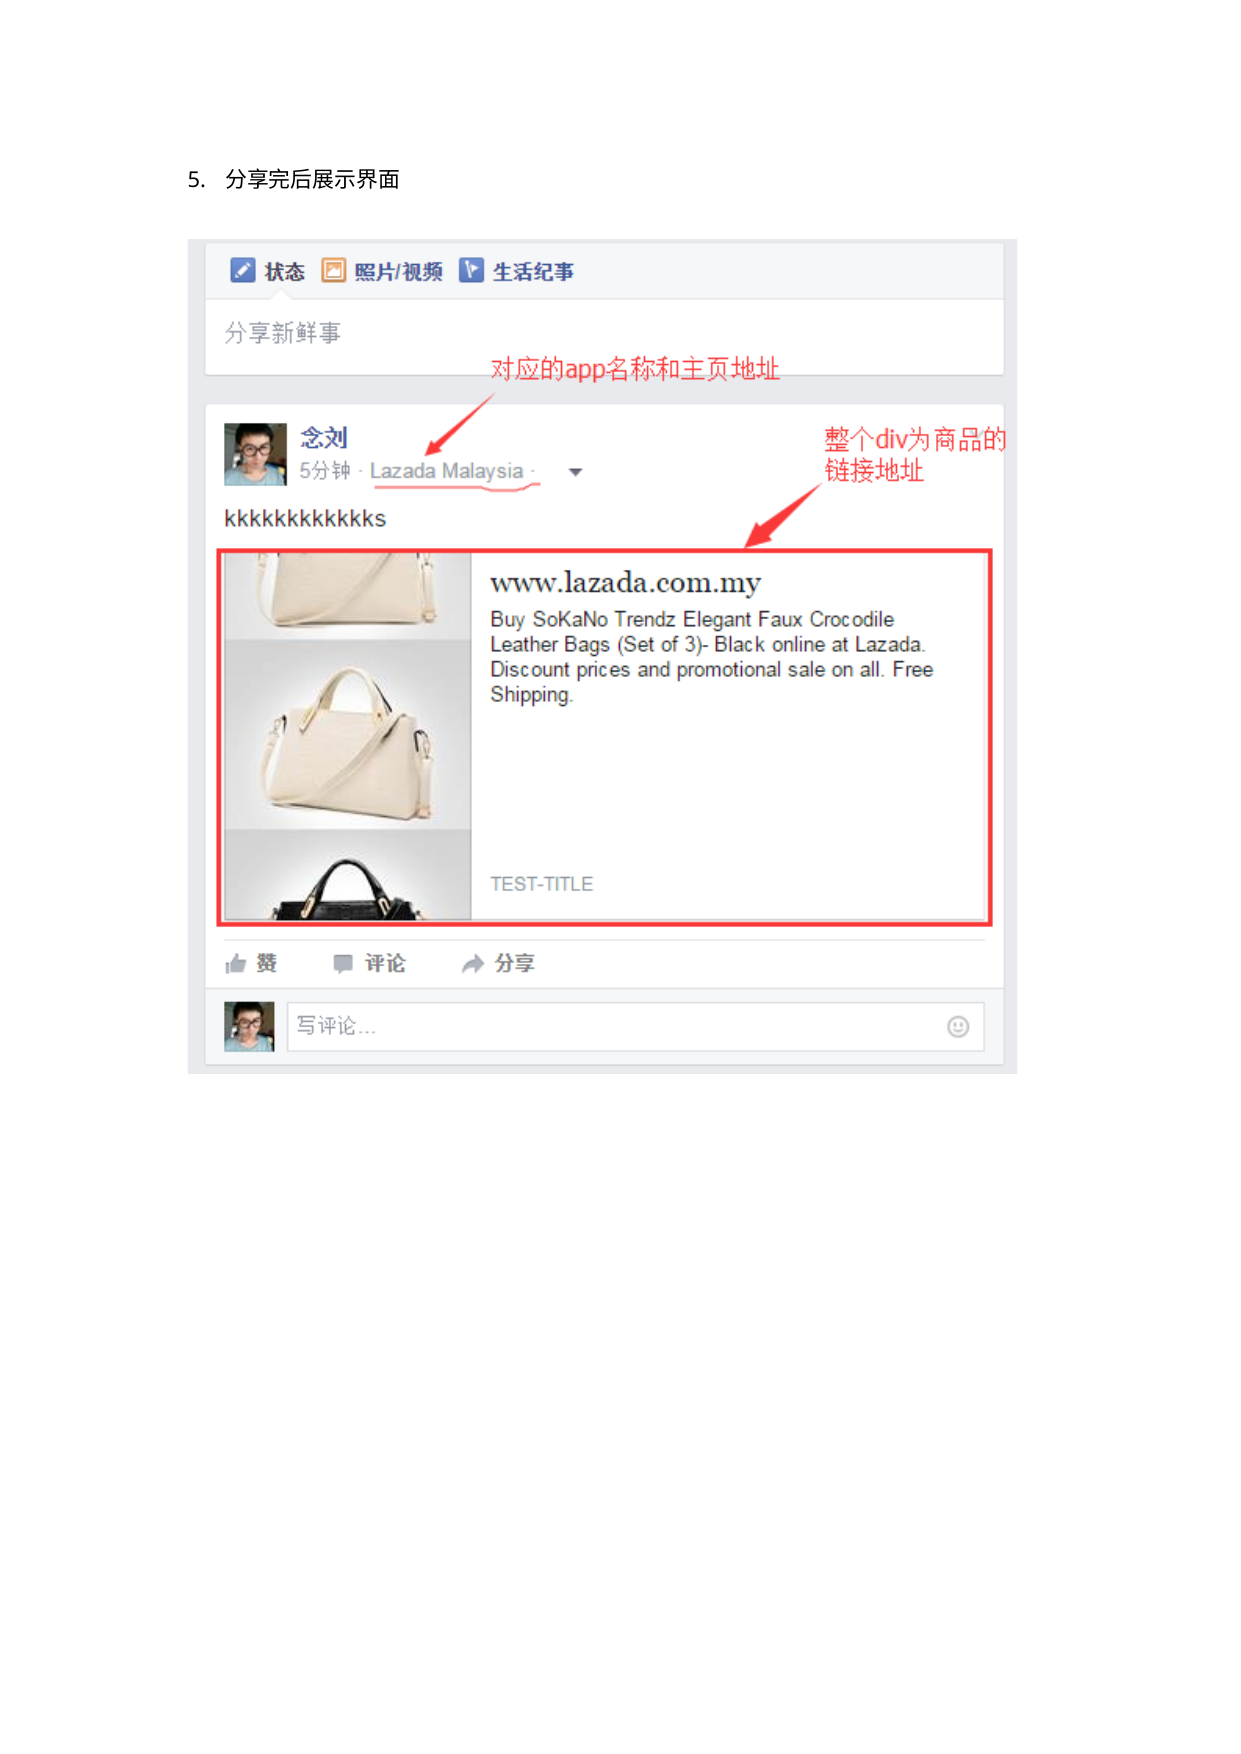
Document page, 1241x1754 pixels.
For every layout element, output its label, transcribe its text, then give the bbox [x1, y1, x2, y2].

picture [187, 239, 1018, 1074]
subtitle 分享完后展示界面 [187, 162, 1053, 194]
